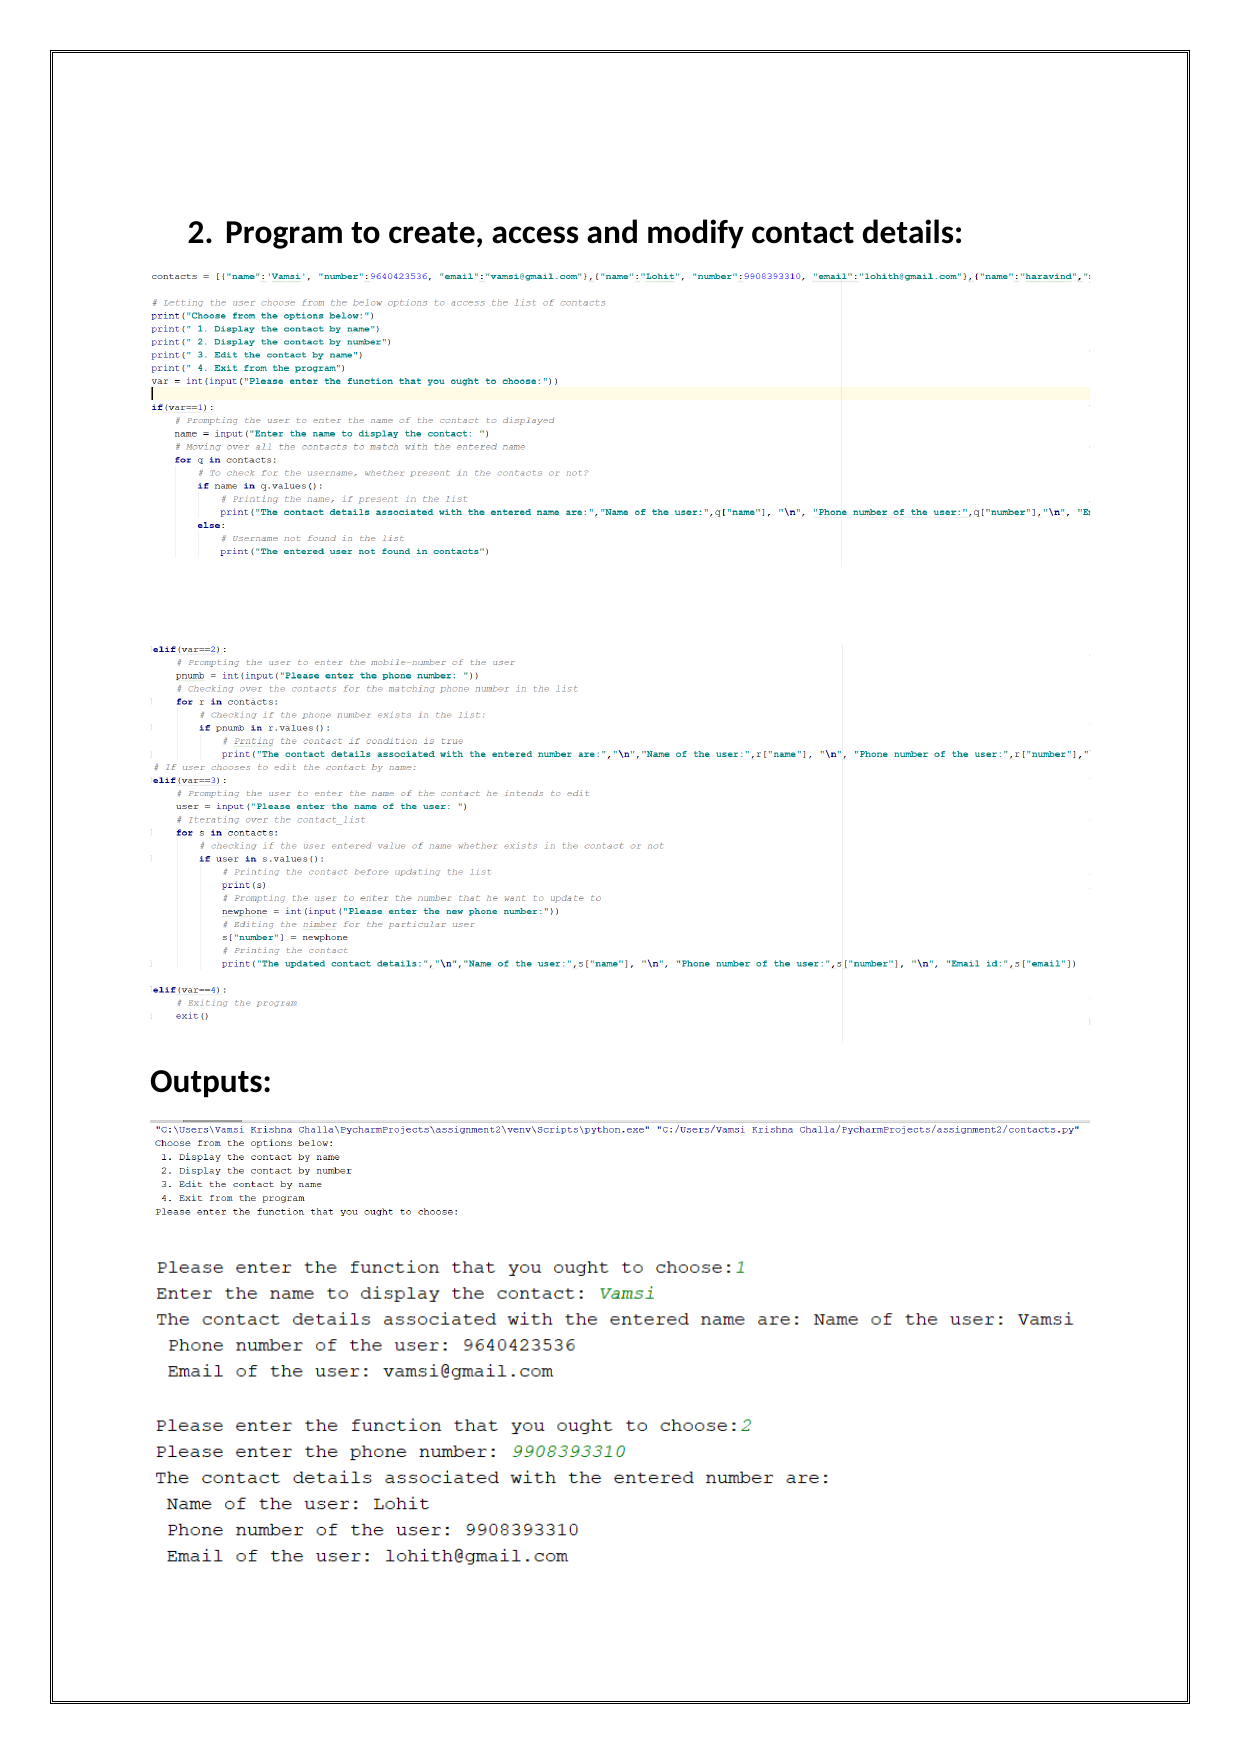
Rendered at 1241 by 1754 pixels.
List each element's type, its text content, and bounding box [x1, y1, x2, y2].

picture [150, 1120, 1091, 1233]
text Outputs: [150, 1060, 1090, 1101]
picture [150, 644, 1091, 1042]
picture [150, 1251, 1091, 1390]
list Program to create, access and modify contact details: [187, 211, 1090, 251]
picture [150, 1408, 870, 1576]
picture [150, 271, 1091, 566]
